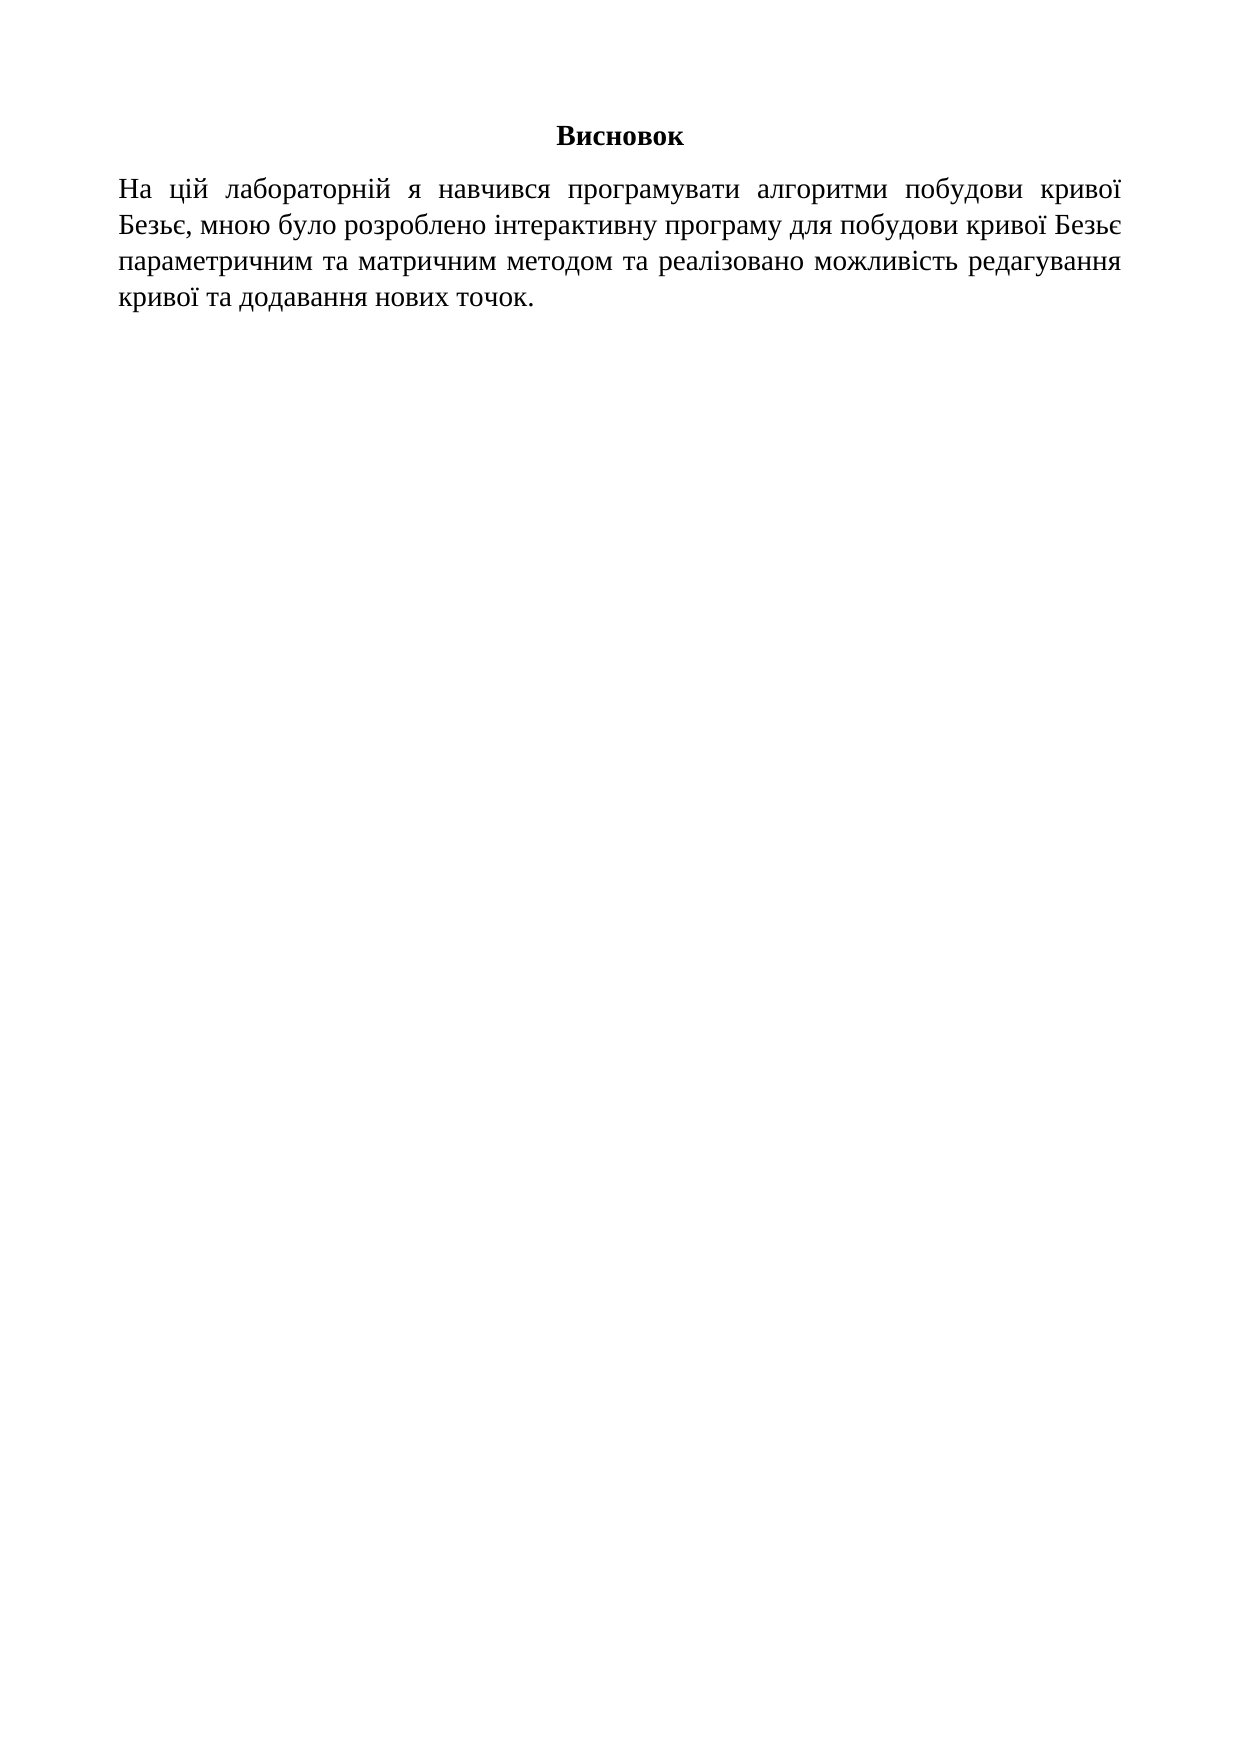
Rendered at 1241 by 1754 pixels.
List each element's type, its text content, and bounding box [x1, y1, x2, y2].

text Висновок [118, 118, 1122, 152]
text На цій лабораторній я навчився програмувати алгоритми побудови кривої Безьє, мною було розроблено інтерактивну програму для побудови кривої Безьє параметричним та матричним методом та реалізовано можливість редагування кривої та додавання нових точок. [118, 171, 1122, 313]
